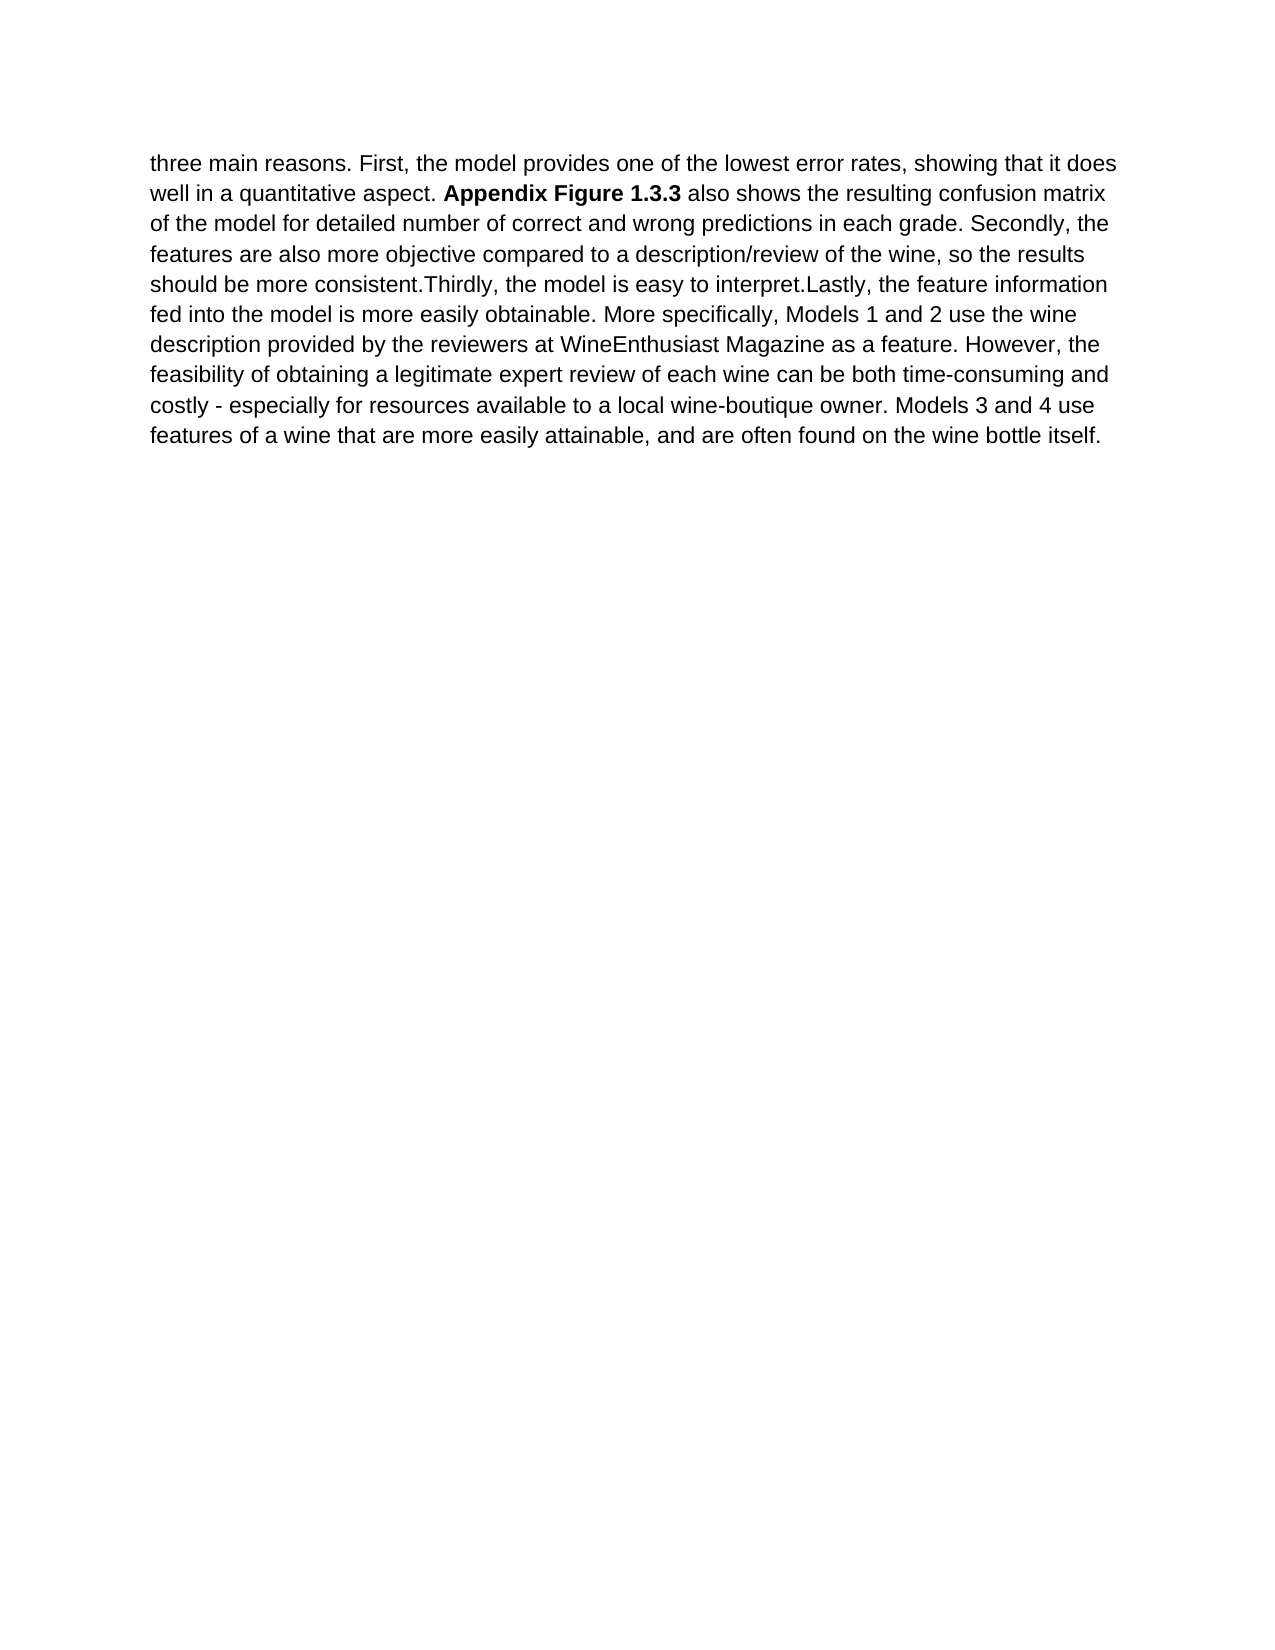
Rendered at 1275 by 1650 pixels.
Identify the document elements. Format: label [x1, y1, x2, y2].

text [150, 150, 1125, 448]
